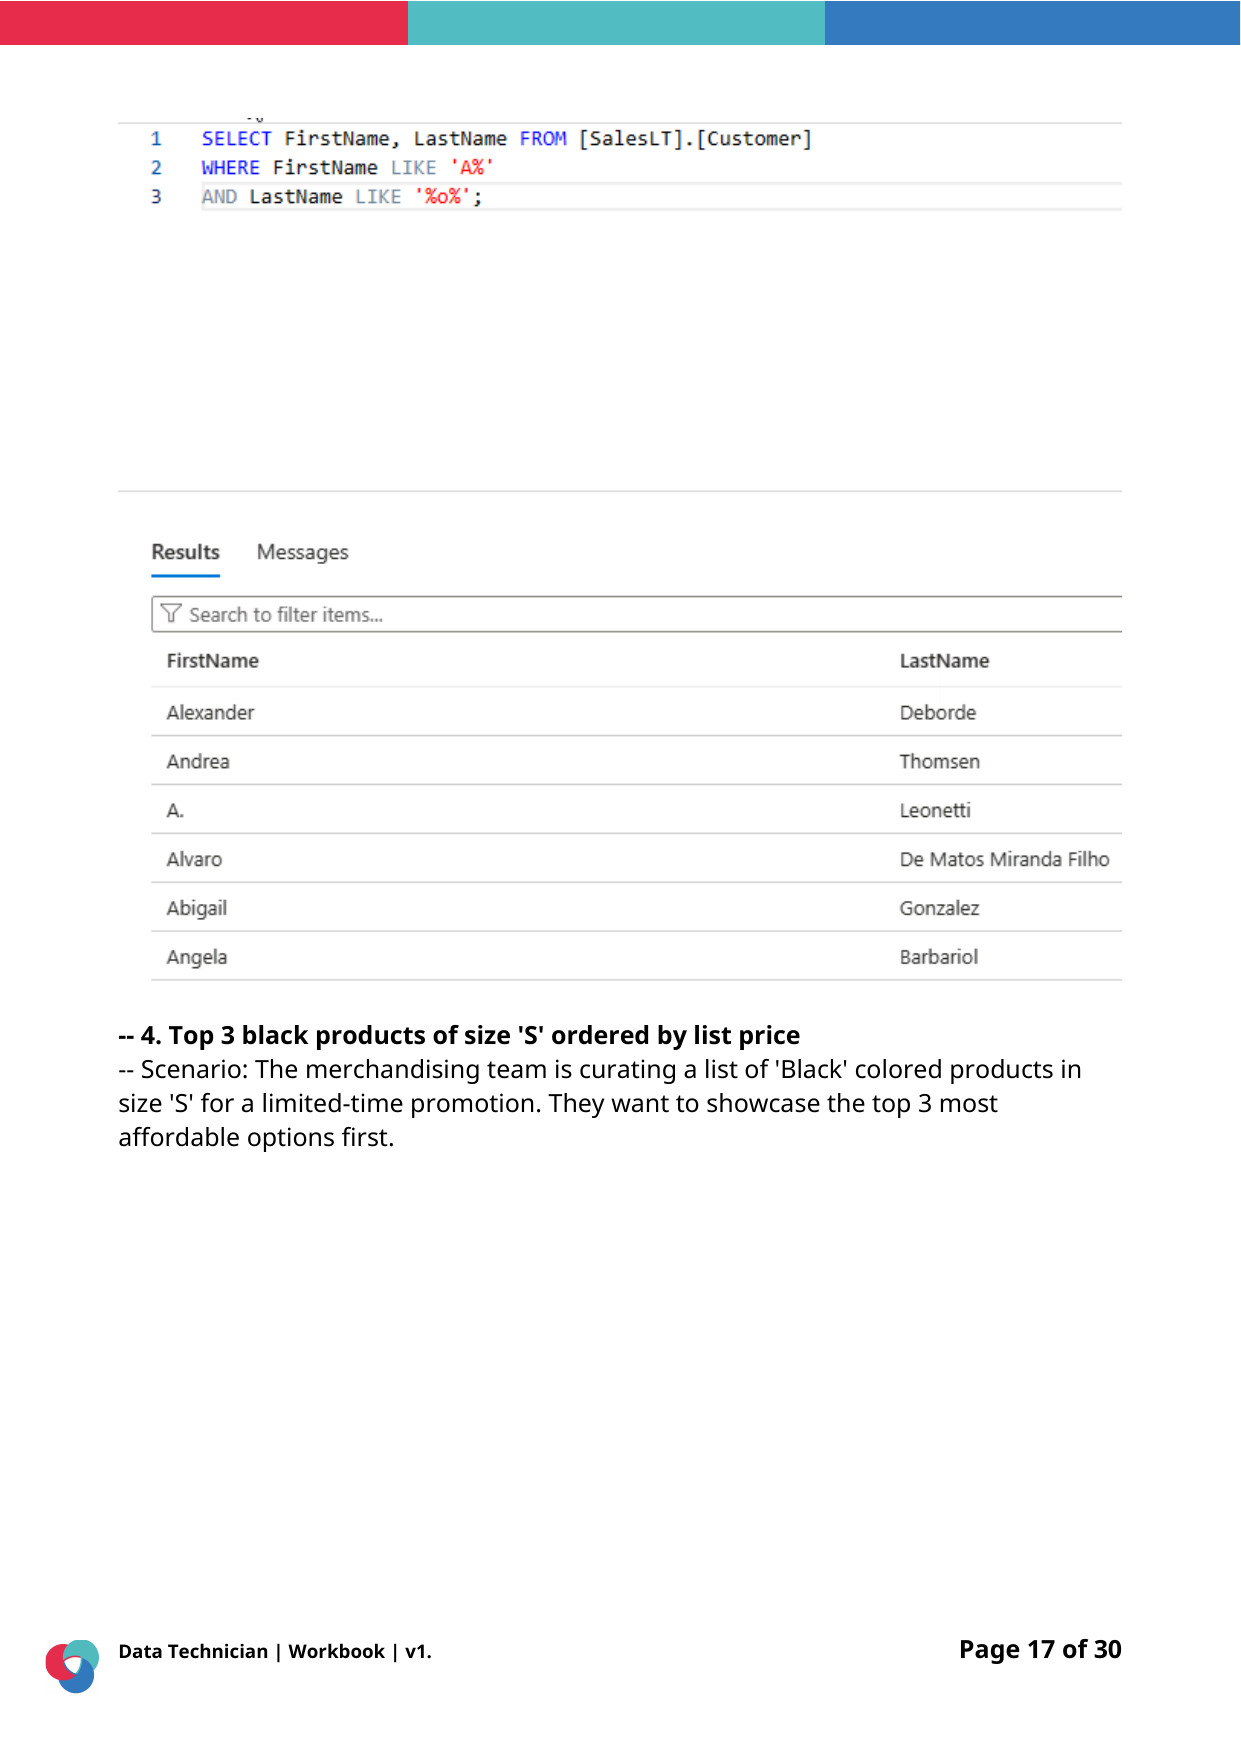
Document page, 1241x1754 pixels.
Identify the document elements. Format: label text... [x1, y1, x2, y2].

text -- Scenario: The merchandising team is curating a list of 'Black' colored products in size 'S' for a limited-time promotion. They want to showcase the top 3 most affordable options first. [118, 1051, 1122, 1153]
picture [45, 1640, 100, 1694]
text -- 4. Top 3 black products of size 'S' ordered by list price [118, 1017, 1122, 1051]
picture [118, 118, 1123, 984]
